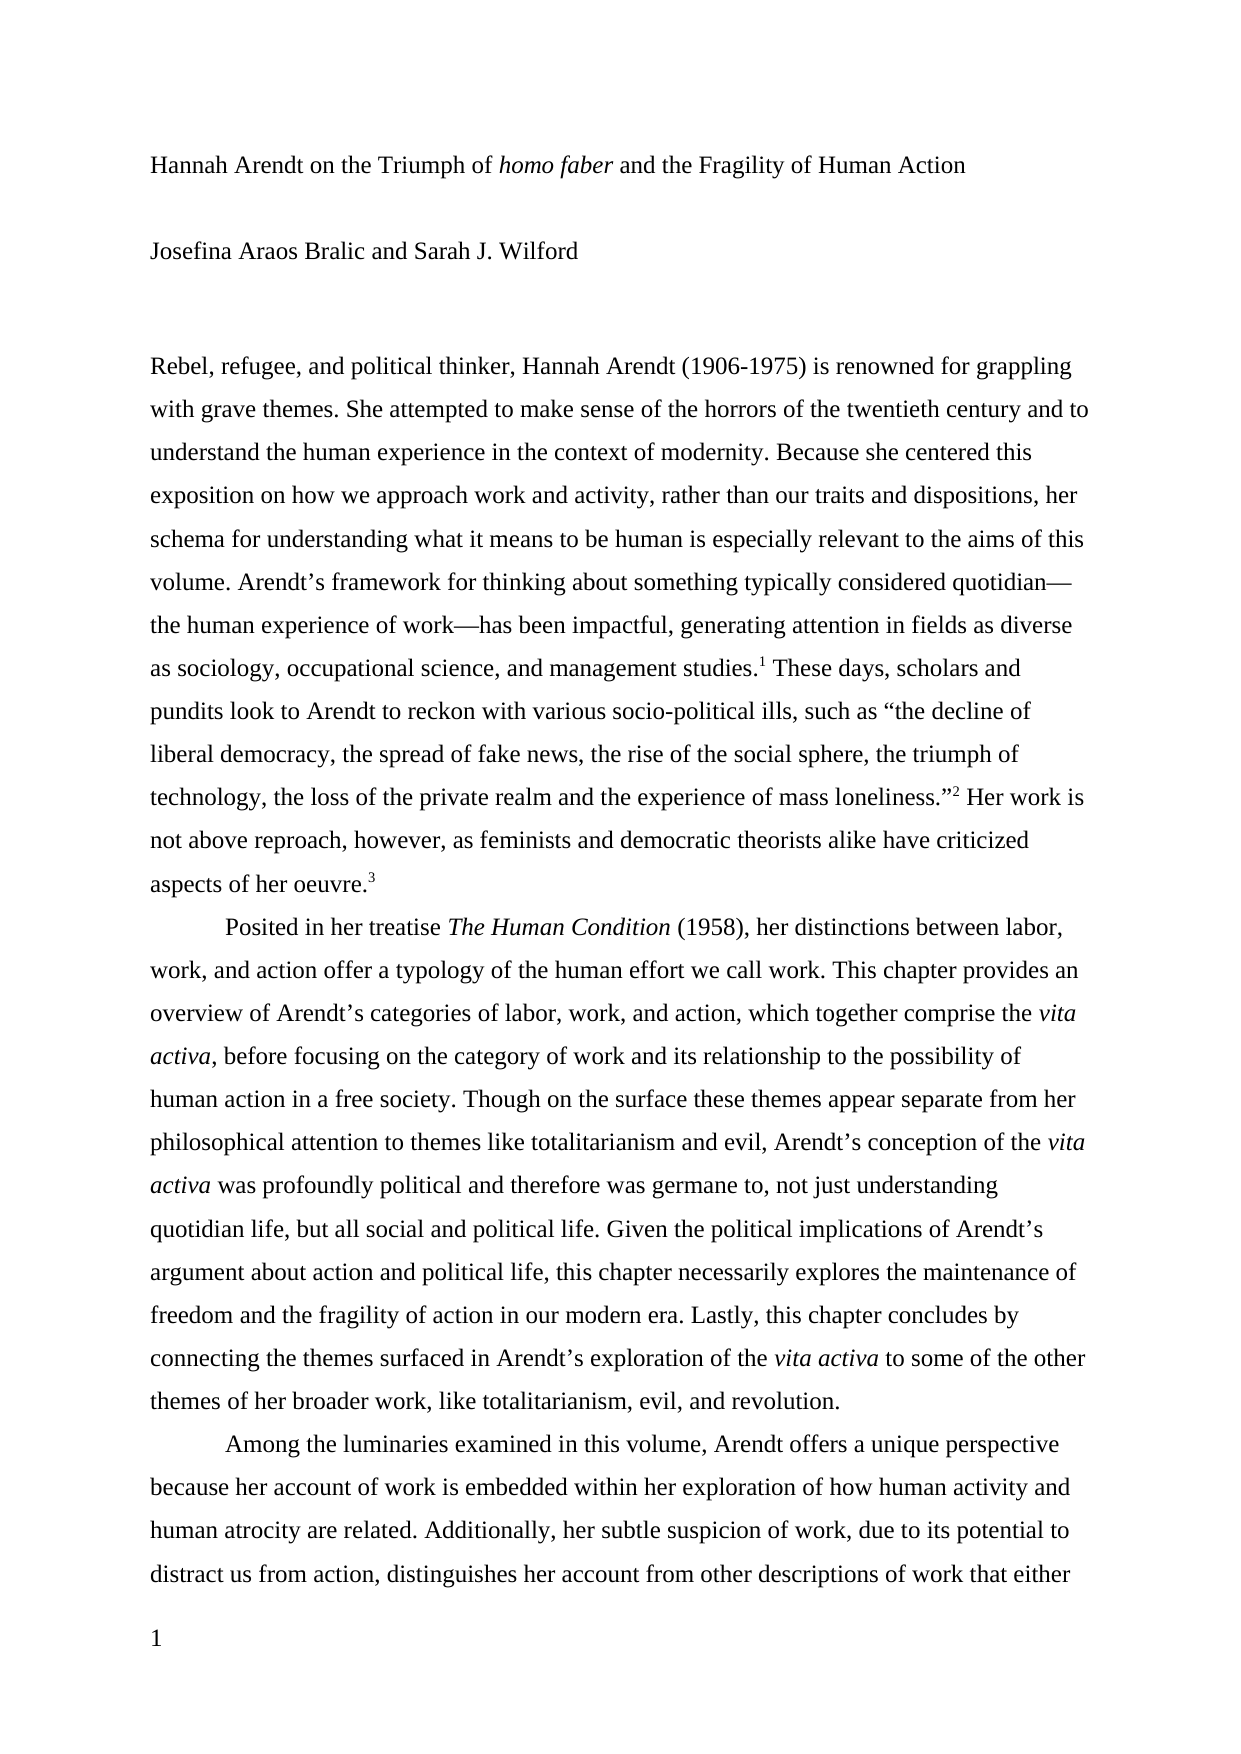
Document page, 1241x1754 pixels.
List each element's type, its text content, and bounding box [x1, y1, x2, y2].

text Hannah Arendt on the Triumph of homo faber and the Fragility of Human Action [150, 150, 1090, 179]
text Rebel, refugee, and political thinker, Hannah Arendt (1906-1975) is renowned for grappling with grave themes. She attempted to make sense of the horrors of the twentieth century and to understand the human experience in the context of modernity. Because she centered this exposition on how we approach work and activity, rather than our traits and dispositions, her schema for understanding what it means to be human is especially relevant to the aims of this volume. Arendt’s framework for thinking about something typically considered quotidian—the human experience of work—has been impactful, generating attention in fields as diverse as sociology, occupational science, and management studies. These days, scholars and pundits look to Arendt to reckon with various socio-political ills, such as “the decline of liberal democracy, the spread of fake news, the rise of the social sphere, the triumph of technology, the loss of the private realm and the experience of mass loneliness.” Her work is not above reproach, however, as feminists and democratic theorists alike have criticized aspects of her oeuvre. [150, 351, 1090, 897]
text Posited in her treatise The Human Condition (1958), her distinctions between labor, work, and action offer a typology of the human effort we call work. This chapter provides an overview of Arendt’s categories of labor, work, and action, which together comprise the vita activa, before focusing on the category of work and its relationship to the possibility of human action in a free society. Though on the surface these themes appear separate from her philosophical attention to themes like totalitarianism and evil, Arendt’s conception of the vita activa was profoundly political and therefore was germane to, not just understanding quotidian life, but all social and political life. Given the political implications of Arendt’s argument about action and political life, this chapter necessarily explores the maintenance of freedom and the fragility of action in our modern era. Lastly, this chapter concludes by connecting the themes surfaced in Arendt’s exploration of the vita activa to some of the other themes of her broader work, like totalitarianism, evil, and revolution. [150, 912, 1090, 1415]
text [150, 1429, 1090, 1587]
text Josefina Araos Bralic and Sarah J. Wilford [150, 236, 1090, 265]
